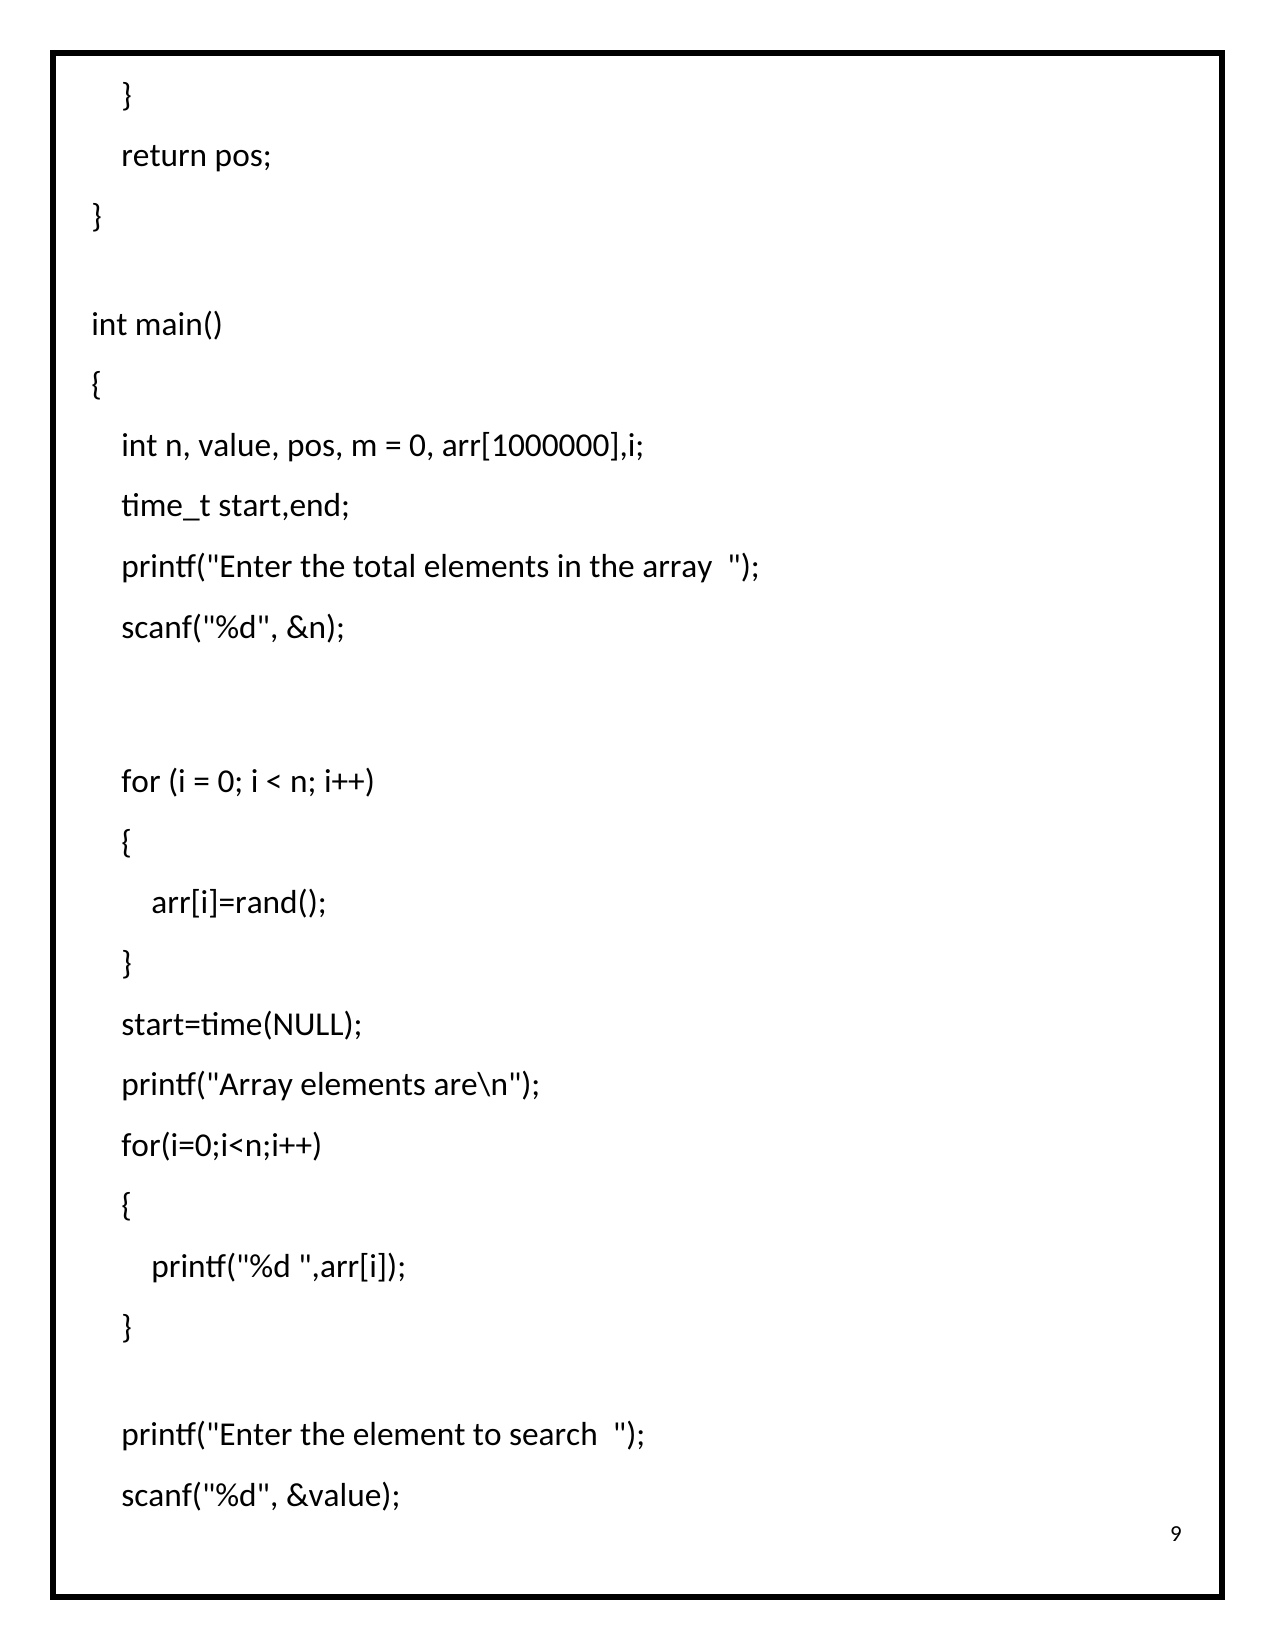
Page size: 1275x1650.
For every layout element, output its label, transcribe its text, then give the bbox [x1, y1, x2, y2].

text } [91, 1306, 1181, 1346]
text for (i = 0; i < n; i++) [91, 760, 1181, 801]
text { [91, 1184, 1181, 1225]
text for(i=0;i<n;i++) [91, 1124, 1181, 1164]
text } [91, 195, 1181, 236]
text printf("%d ",arr[i]); [91, 1245, 1181, 1286]
text printf("Array elements are\n"); [91, 1063, 1181, 1104]
text { [91, 821, 1181, 861]
text } [91, 74, 1181, 114]
text return pos; [91, 134, 1181, 175]
text scanf("%d", &n); [91, 606, 1181, 646]
text printf("Enter the element to search "); [91, 1413, 1181, 1454]
text int main() [91, 303, 1181, 343]
text printf("Enter the total elements in the array "); [91, 545, 1181, 586]
text } [91, 942, 1181, 983]
text int n, value, pos, m = 0, arr[1000000],i; [91, 424, 1181, 464]
text time_t start,end; [91, 484, 1181, 525]
text { [91, 363, 1181, 404]
text arr[i]=rand(); [91, 881, 1181, 922]
text scanf("%d", &value); [91, 1474, 1181, 1514]
text start=time(NULL); [91, 1003, 1181, 1043]
